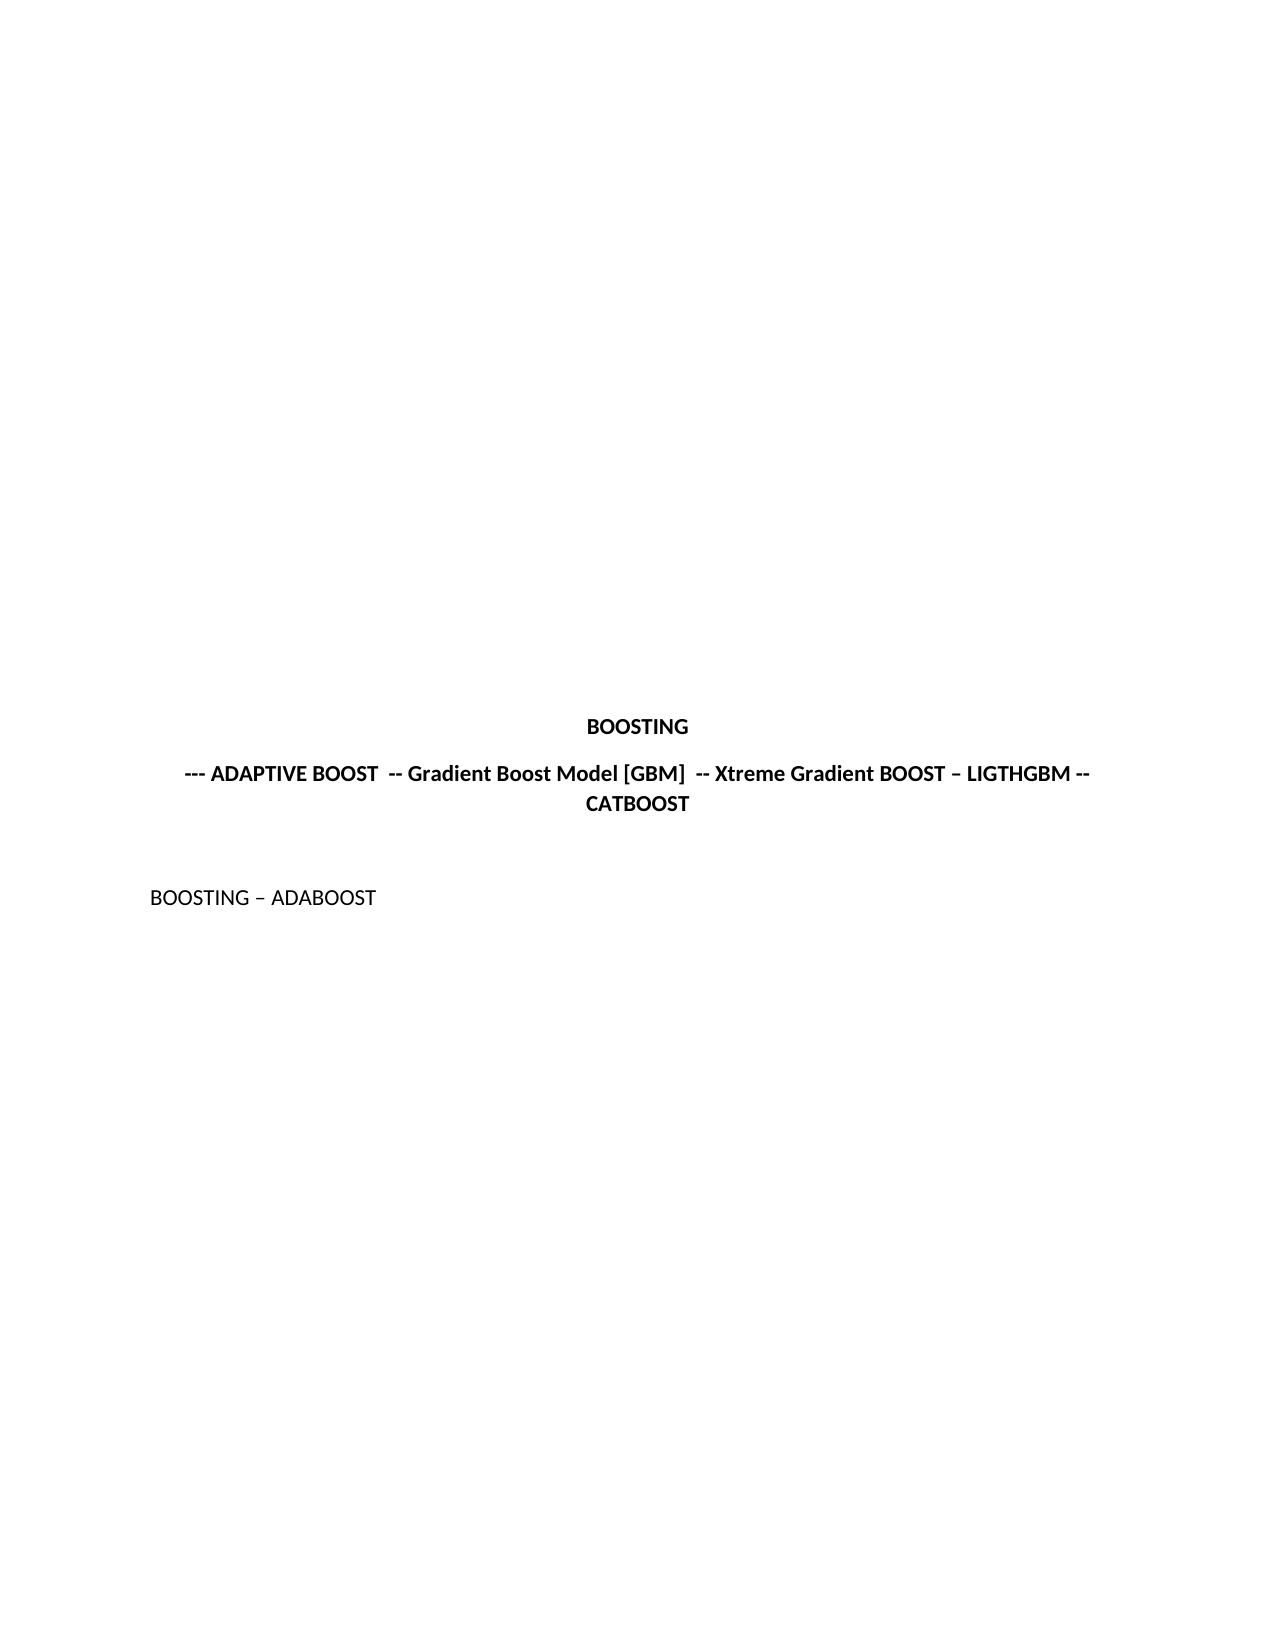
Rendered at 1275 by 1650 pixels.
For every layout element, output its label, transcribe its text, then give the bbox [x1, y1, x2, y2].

text BOOSTING [150, 712, 1125, 741]
text BOOSTING – ADABOOST [150, 883, 1125, 911]
text --- ADAPTIVE BOOST -- Gradient Boost Model [GBM] -- Xtreme Gradient BOOST – LIGTHGBM -- CATBOOST [150, 759, 1125, 818]
